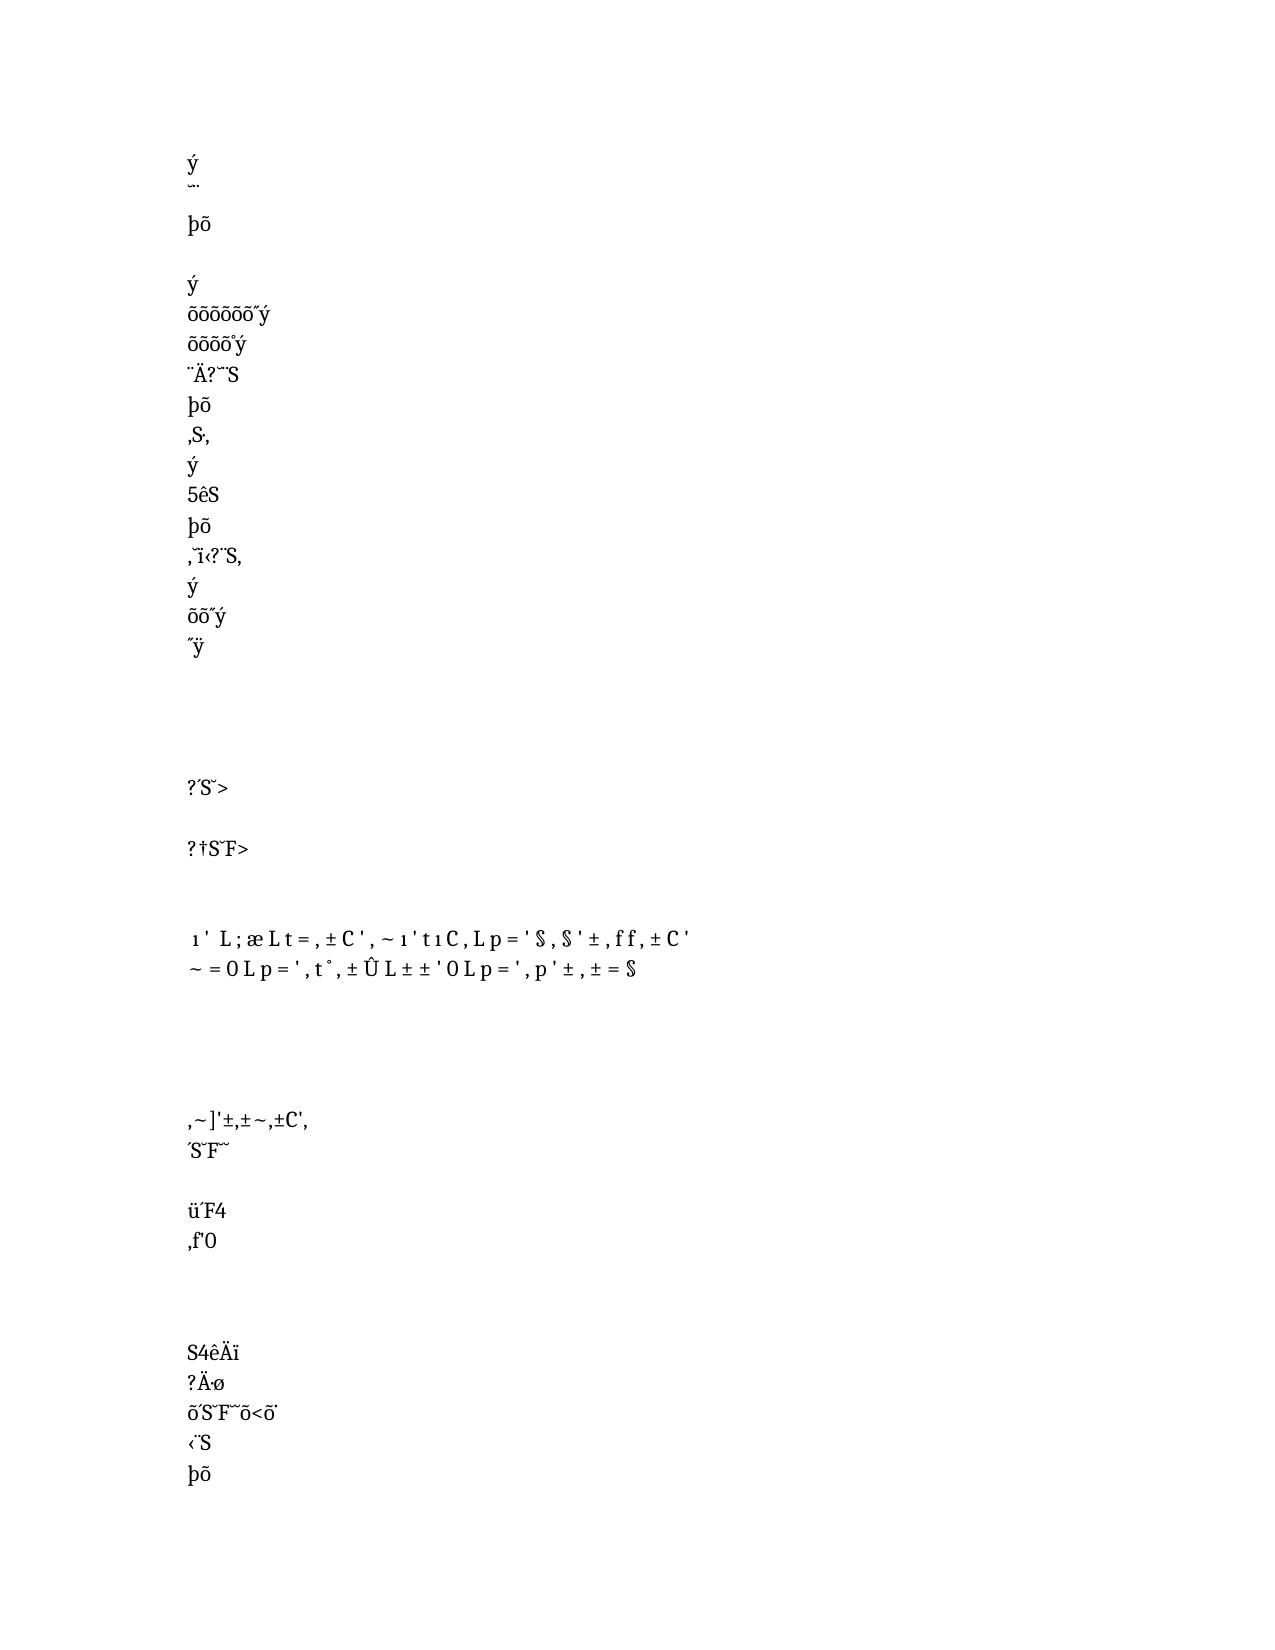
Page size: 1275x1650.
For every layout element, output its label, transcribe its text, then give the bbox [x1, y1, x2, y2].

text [187, 150, 1087, 720]
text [187, 1339, 1087, 1487]
text ?´S˘> ?†S˘F> ı ' L ; æ L t = , ± C ' , ~ ı ' t ı C , L p = ' § , § ' ± , f f , ± C ' ~ = 0 L p = ' , t ˚ , ± Û L ± ± ' 0 L p = ' , p ' ± , ± = § ,~]'±,±~,±C', ´S˘F˘˘ ü´F4 ,f'0 [187, 745, 1087, 1315]
